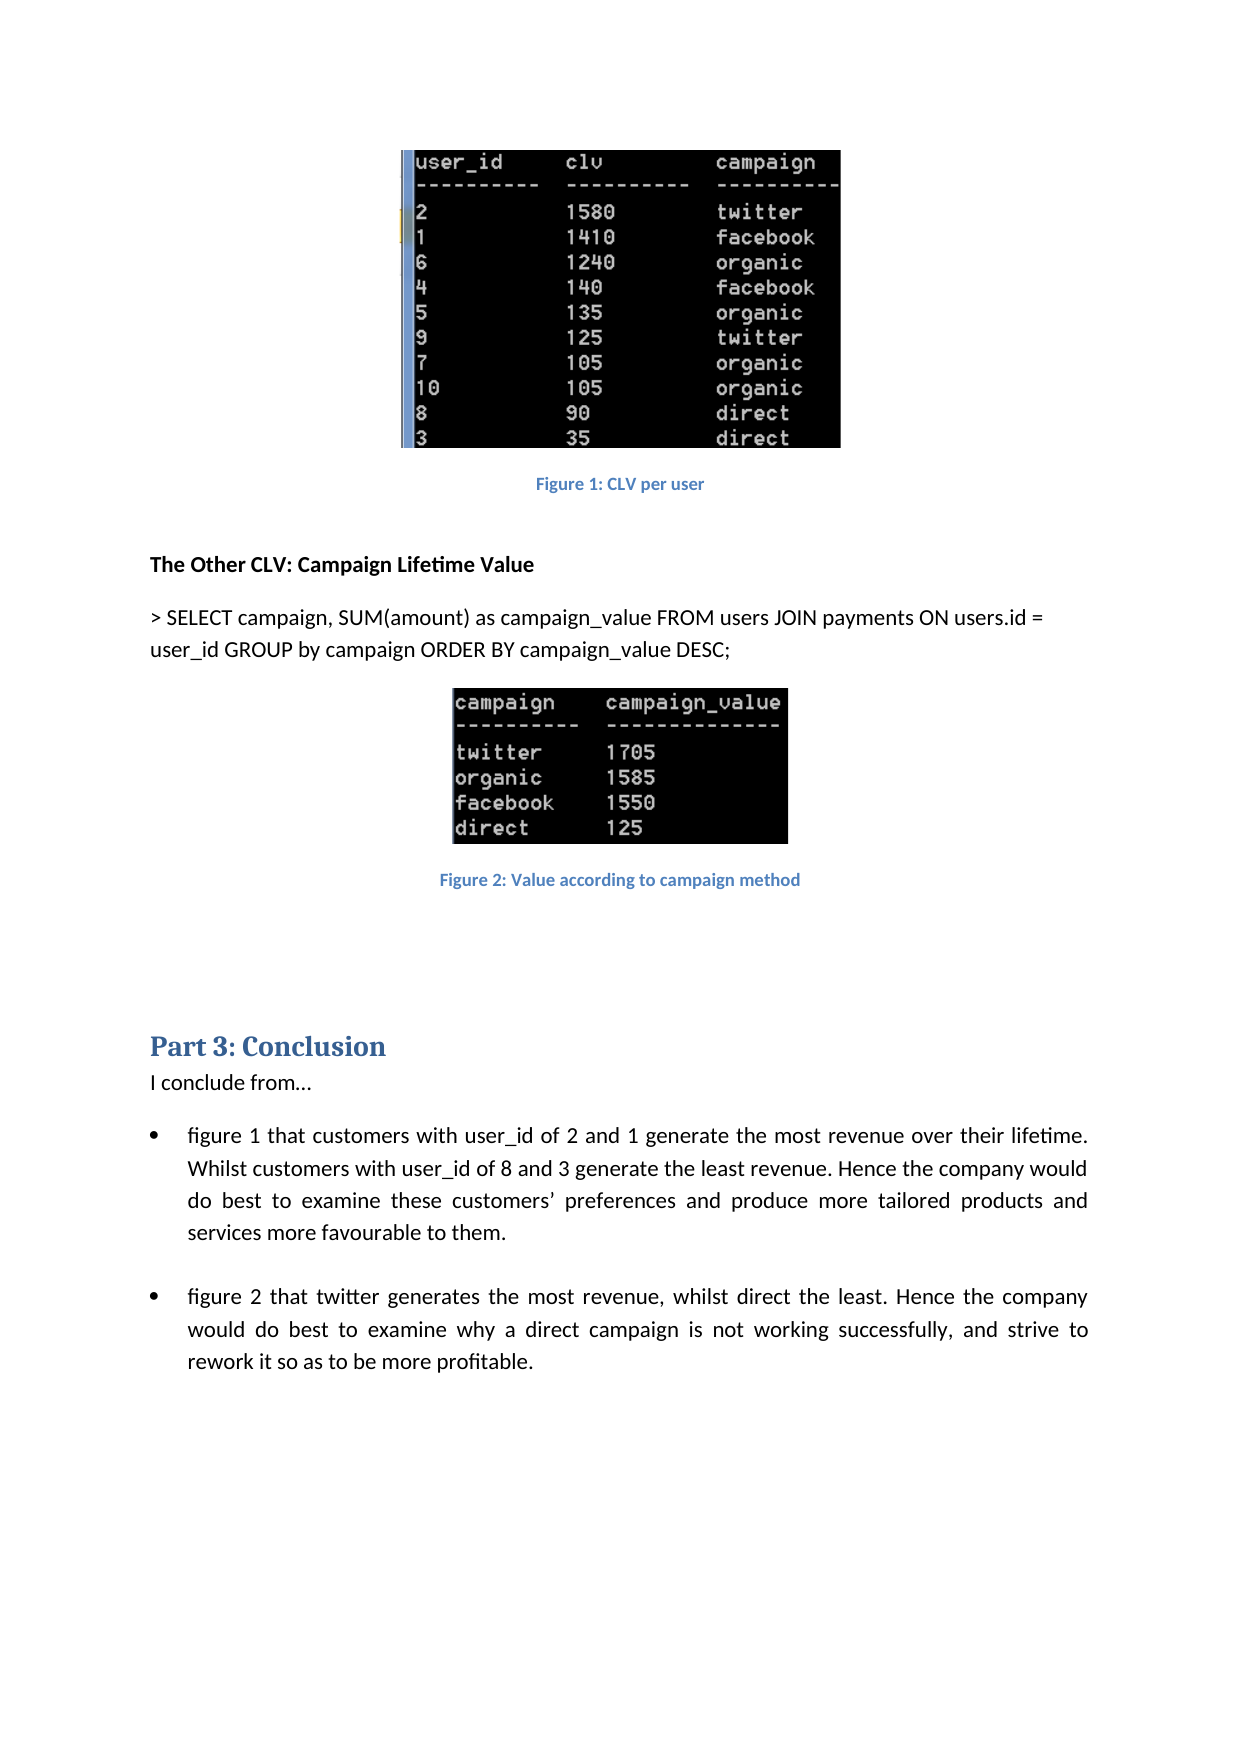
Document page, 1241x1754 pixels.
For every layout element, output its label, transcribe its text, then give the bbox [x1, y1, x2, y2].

text The Other CLV: Campaign Lifetime Value [150, 550, 1090, 578]
subtitle Part 3: Conclusion [150, 1030, 1090, 1063]
list figure 1 that customers with user_id of 2 and 1 generate the most revenue over their lifetime. Whilst customers with user_id of 8 and 3 generate the least revenue. Hence the company would do best to examine these customers’ preferences and produce more tailored products and services more favourable to them. [150, 1122, 1090, 1246]
picture [399, 150, 841, 448]
picture [452, 688, 789, 844]
text > SELECT campaign, SUM(amount) as campaign_value FROM users JOIN payments ON users.id = user_id GROUP by campaign ORDER BY campaign_value DESC; [150, 603, 1090, 663]
list figure 2 that twitter generates the most revenue, whilst direct the least. Hence the company would do best to examine why a direct campaign is not working successfully, and strive to rework it so as to be more profitable. [150, 1282, 1090, 1375]
text I conclude from… [150, 1068, 1090, 1097]
